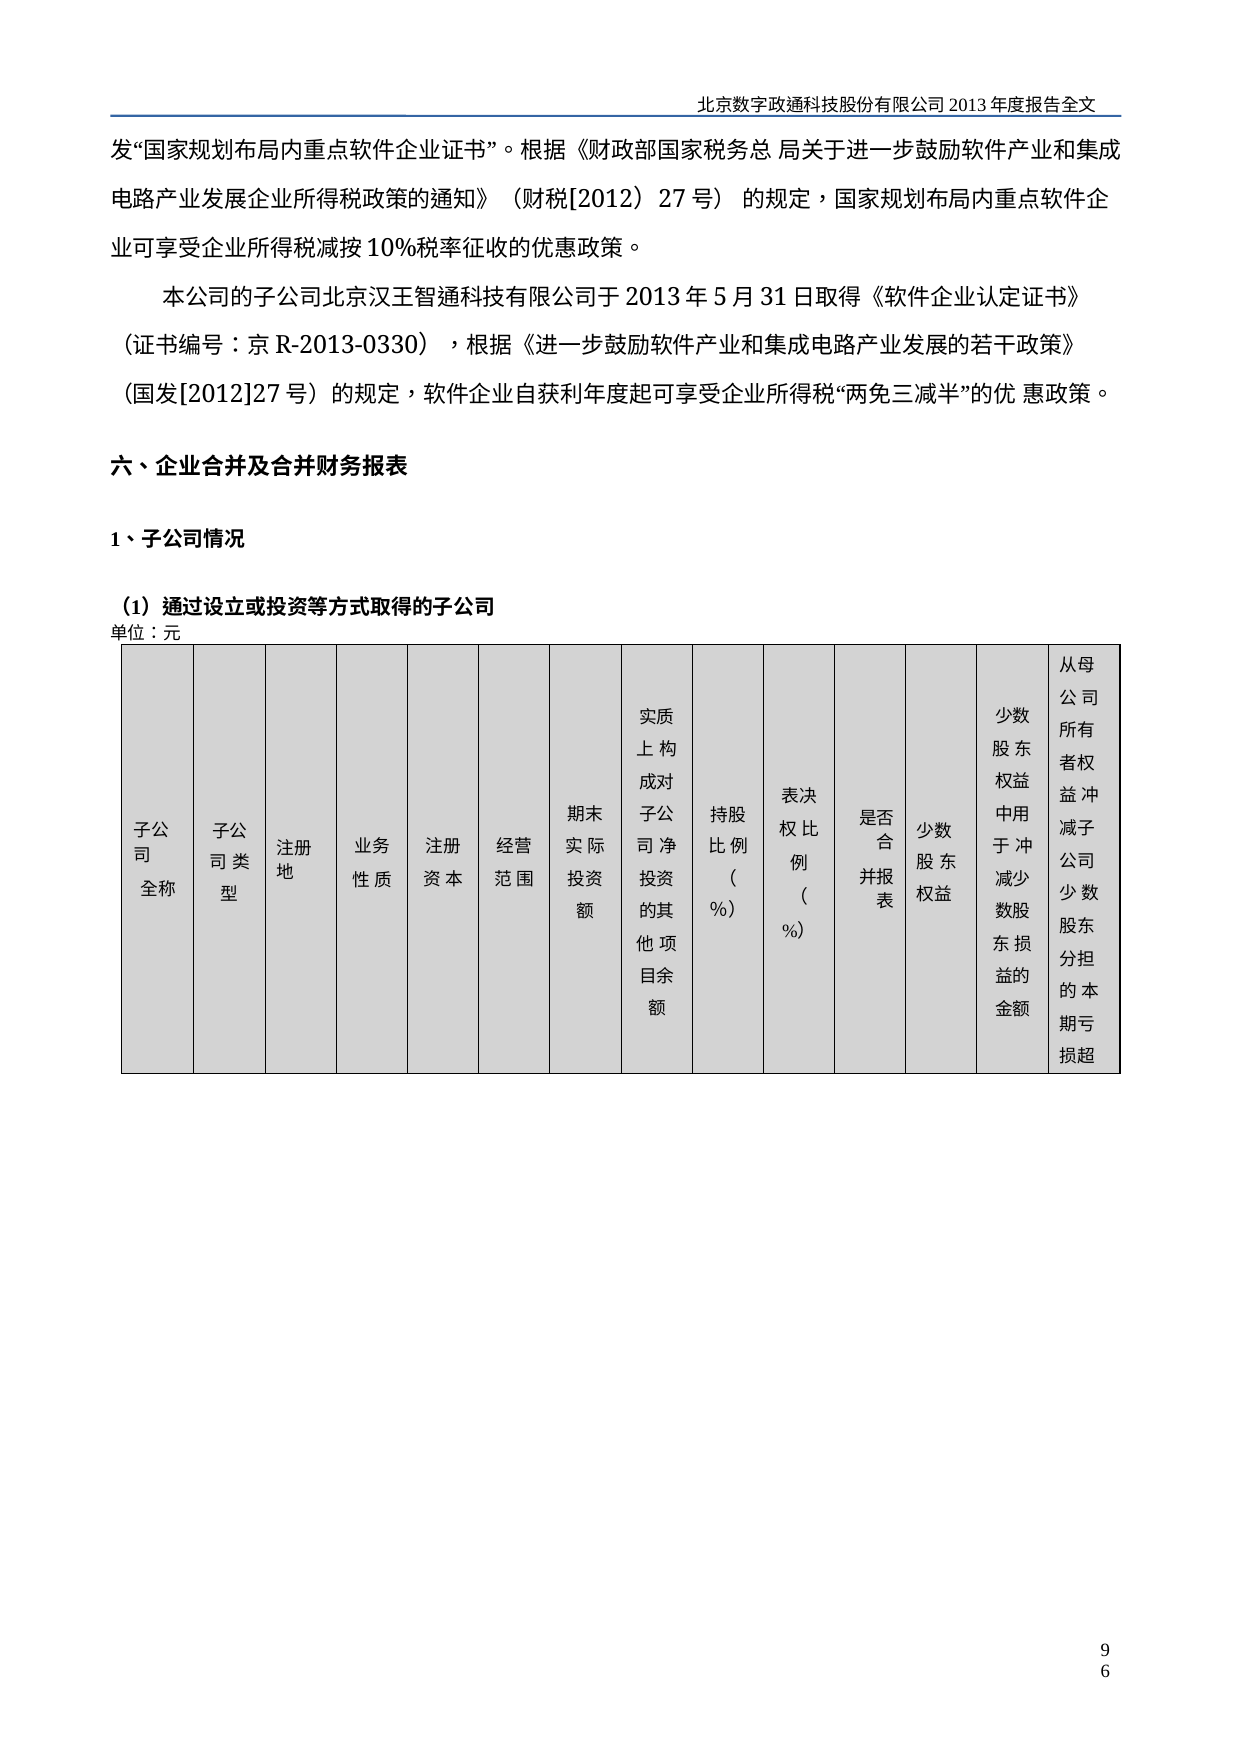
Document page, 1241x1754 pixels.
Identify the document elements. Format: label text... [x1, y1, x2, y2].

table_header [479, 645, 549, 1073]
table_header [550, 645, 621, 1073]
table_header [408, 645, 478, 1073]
text 本公司的子公司北京汉王智通科技有限公司于2013年5月31日取得《软件企业认定证书》 （证书编号：京R-2013-0330），根据《进一步鼓励软件产业和集成电路产业发展的若干政策》 （国发[2012]27号）的规定，软件企业自获利年度起可享受企业所得税“两免三减半”的优 惠政策。 [110, 266, 1132, 412]
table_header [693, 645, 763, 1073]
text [110, 120, 1132, 266]
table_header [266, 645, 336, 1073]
text 单位：元 [110, 620, 1132, 644]
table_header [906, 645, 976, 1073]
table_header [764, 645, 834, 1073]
text 1、子公司情况 [110, 524, 1132, 552]
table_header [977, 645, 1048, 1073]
text 六、企业合并及合并财务报表 [110, 435, 1132, 484]
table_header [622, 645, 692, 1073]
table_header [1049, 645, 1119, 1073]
text （1）通过设立或投资等方式取得的子公司 [110, 592, 1132, 620]
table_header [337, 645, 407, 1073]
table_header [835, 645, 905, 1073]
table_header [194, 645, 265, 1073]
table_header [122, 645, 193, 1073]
